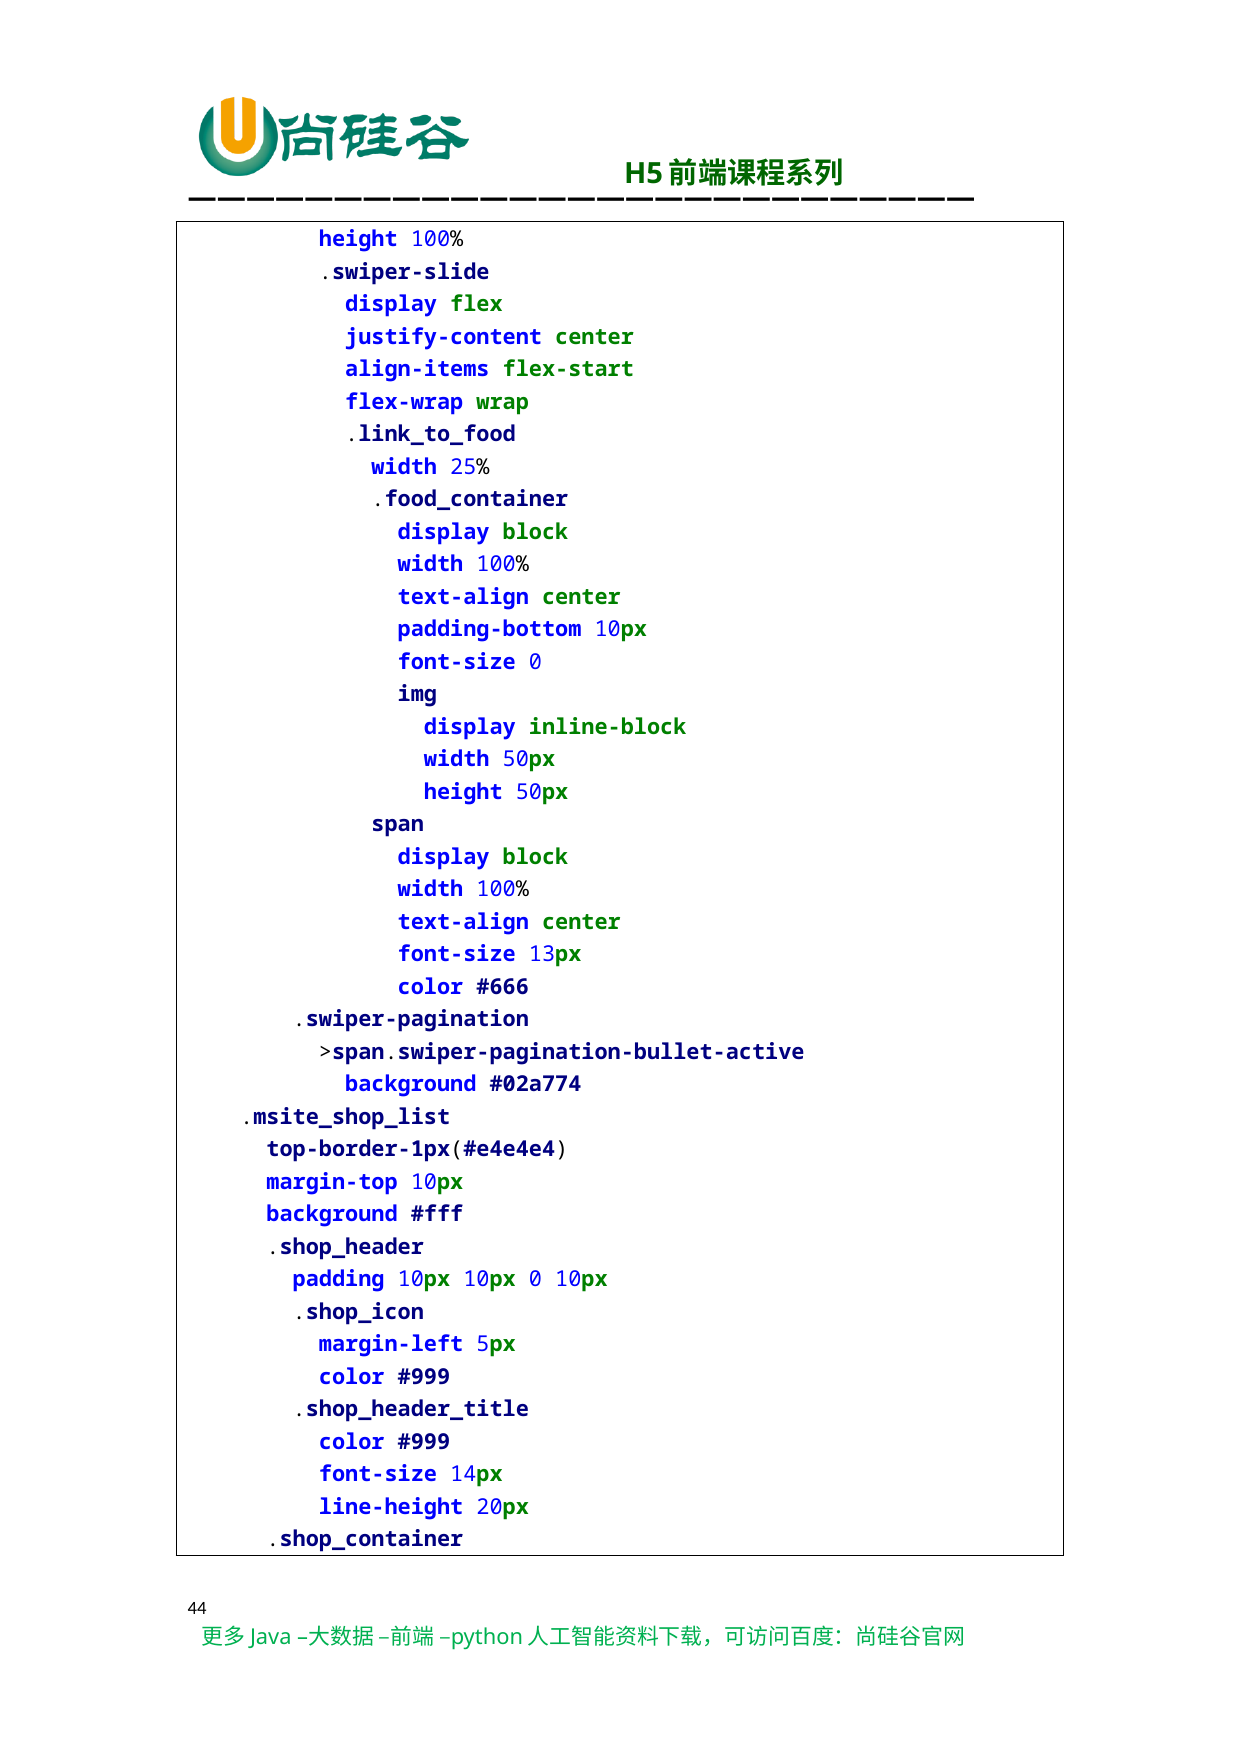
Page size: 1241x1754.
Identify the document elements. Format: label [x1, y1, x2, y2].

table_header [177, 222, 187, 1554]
picture [187, 88, 476, 184]
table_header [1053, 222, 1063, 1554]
